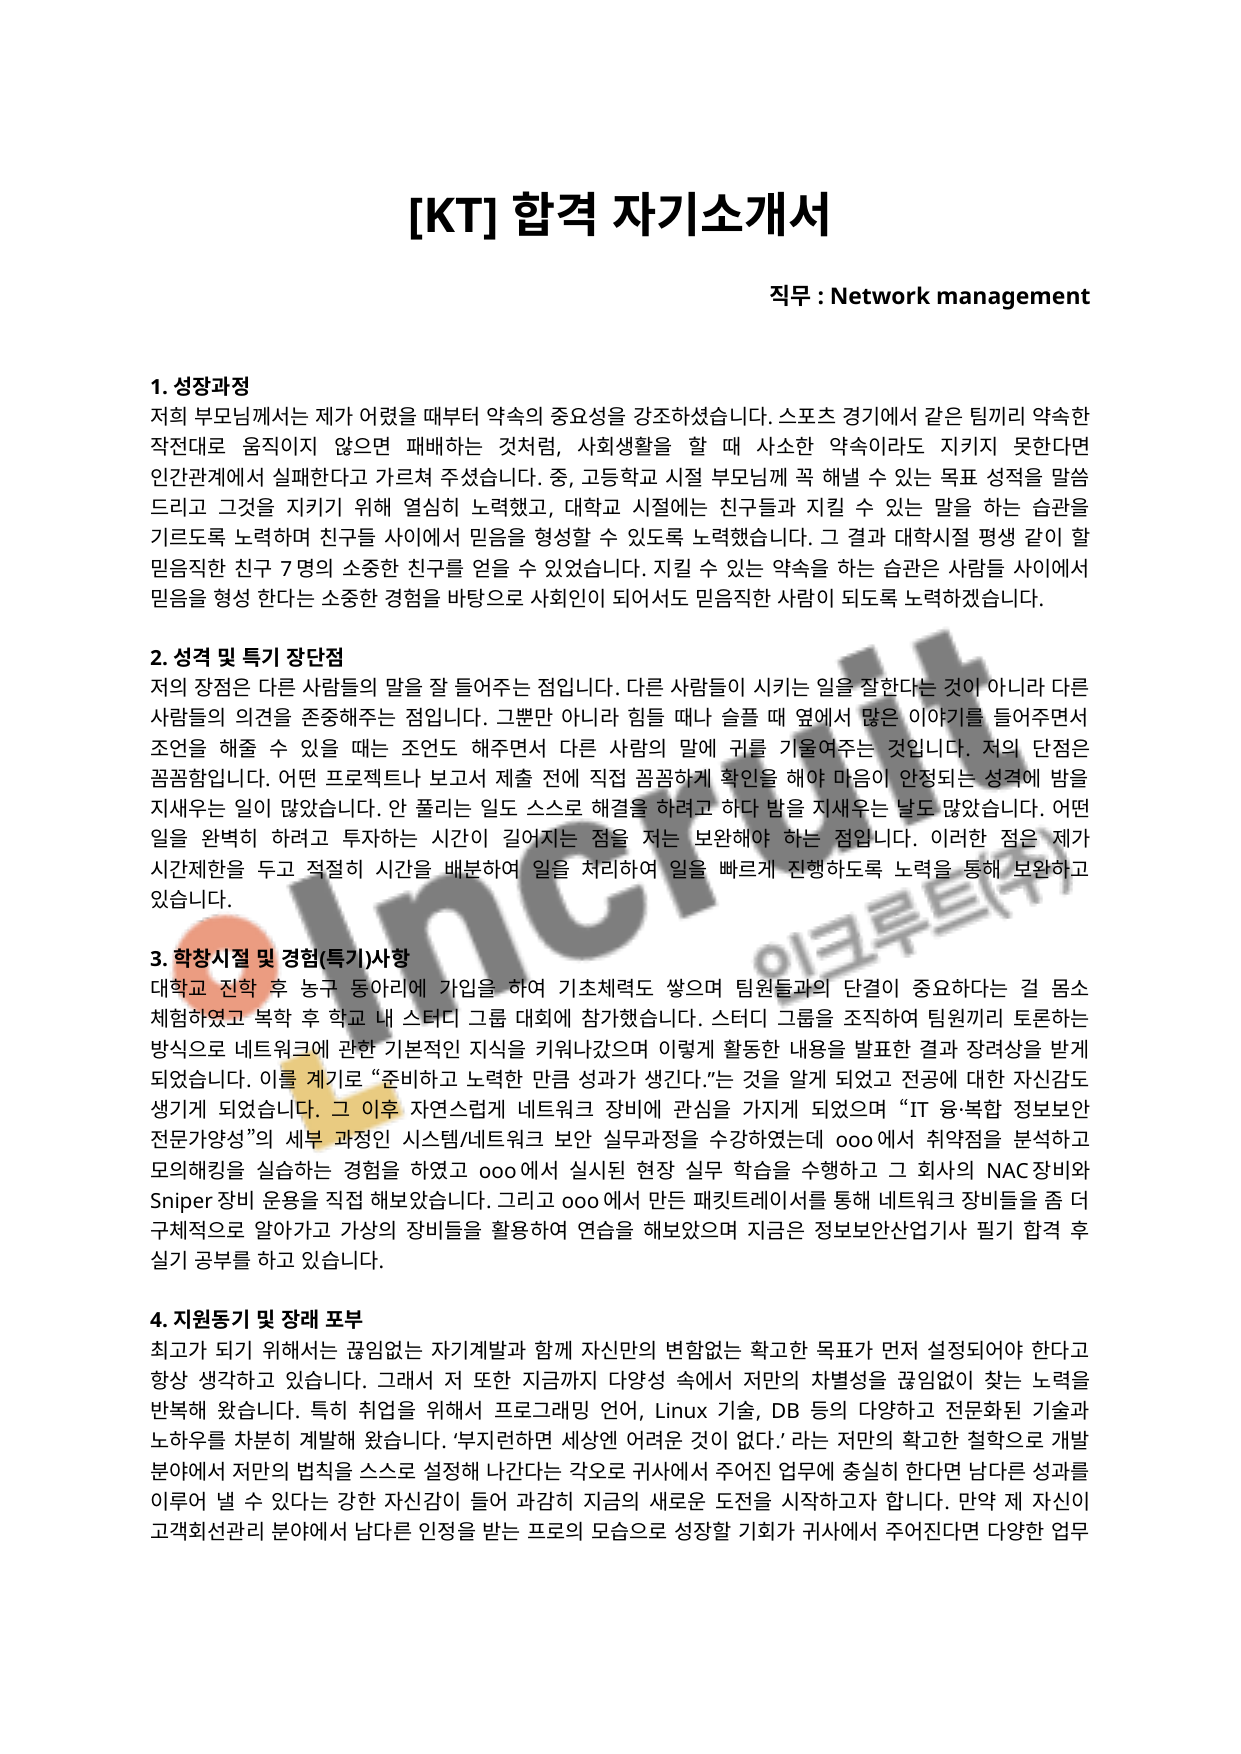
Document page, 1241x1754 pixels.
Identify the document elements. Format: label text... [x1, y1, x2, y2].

text 2. 성격 및 특기 장단점 [150, 641, 1090, 671]
text 4. 지원동기 및 장래 포부 [150, 1303, 1090, 1334]
text 3. 학창시절 및 경험(특기)사항 [150, 942, 1090, 972]
text 1. 성장과정 [150, 370, 1090, 400]
text 저의 장점은 다른 사람들의 말을 잘 들어주는 점입니다. 다른 사람들이 시키는 일을 잘한다는 것이 아니라 다른 사람들의 의견을 존중해주는 점입니다. 그뿐만 아니라 힘들 때나 슬플 때 옆에서 많은 이야기를 들어주면서 조언을 해줄 수 있을 때는 조언도 해주면서 다른 사람의 말에 귀를 기울여주는 것입니다. 저의 단점은 꼼꼼함입니다. 어떤 프로젝트나 보고서 제출 전에 직접 꼼꼼하게 확인을 해야 마음이 안정되는 성격에 밤을 지새우는 일이 많았습니다. 안 풀리는 일도 스스로 해결을 하려고 하다 밤을 지새우는 날도 많았습니다. 어떤 일을 완벽히 하려고 투자하는 시간이 길어지는 점을 저는 보완해야 하는 점입니다. 이러한 점은 제가 시간제한을 두고 적절히 시간을 배분하여 일을 처리하여 일을 빠르게 진행하도록 노력을 통해 보완하고 있습니다. [150, 671, 1090, 913]
text [KT] 합격 자기소개서 [150, 177, 1090, 247]
text 저희 부모님께서는 제가 어렸을 때부터 약속의 중요성을 강조하셨습니다. 스포츠 경기에서 같은 팀끼리 약속한 작전대로 움직이지 않으면 패배하는 것처럼, 사회생활을 할 때 사소한 약속이라도 지키지 못한다면 인간관계에서 실패한다고 가르쳐 주셨습니다. 중, 고등학교 시절 부모님께 꼭 해낼 수 있는 목표 성적을 말씀 드리고 그것을 지키기 위해 열심히 노력했고, 대학교 시절에는 친구들과 지킬 수 있는 말을 하는 습관을 기르도록 노력하며 친구들 사이에서 믿음을 형성할 수 있도록 노력했습니다. 그 결과 대학시절 평생 같이 할 믿음직한 친구 7명의 소중한 친구를 얻을 수 있었습니다. 지킬 수 있는 약속을 하는 습관은 사람들 사이에서 믿음을 형성 한다는 소중한 경험을 바탕으로 사회인이 되어서도 믿음직한 사람이 되도록 노력하겠습니다. [150, 400, 1090, 612]
text 직무 : Network management [150, 278, 1090, 311]
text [150, 1334, 1090, 1546]
picture [150, 595, 1091, 1186]
text 대학교 진학 후 농구 동아리에 가입을 하여 기초체력도 쌓으며 팀원들과의 단결이 중요하다는 걸 몸소 체험하였고 복학 후 학교 내 스터디 그룹 대회에 참가했습니다. 스터디 그룹을 조직하여 팀원끼리 토론하는 방식으로 네트워크에 관한 기본적인 지식을 키워나갔으며 이렇게 활동한 내용을 발표한 결과 장려상을 받게 되었습니다. 이를 계기로 “준비하고 노력한 만큼 성과가 생긴다.”는 것을 알게 되었고 전공에 대한 자신감도 생기게 되었습니다. 그 이후 자연스럽게 네트워크 장비에 관심을 가지게 되었으며 “IT 융·복합 정보보안 전문가양성”의 세부 과정인 시스템/네트워크 보안 실무과정을 수강하였는데 ooo에서 취약점을 분석하고 모의해킹을 실습하는 경험을 하였고 ooo에서 실시된 현장 실무 학습을 수행하고 그 회사의 NAC장비와 Sniper장비 운용을 직접 해보았습니다. 그리고 ooo에서 만든 패킷트레이서를 통해 네트워크 장비들을 좀 더 구체적으로 알아가고 가상의 장비들을 활용하여 연습을 해보았으며 지금은 정보보안산업기사 필기 합격 후 실기 공부를 하고 있습니다. [150, 972, 1090, 1275]
